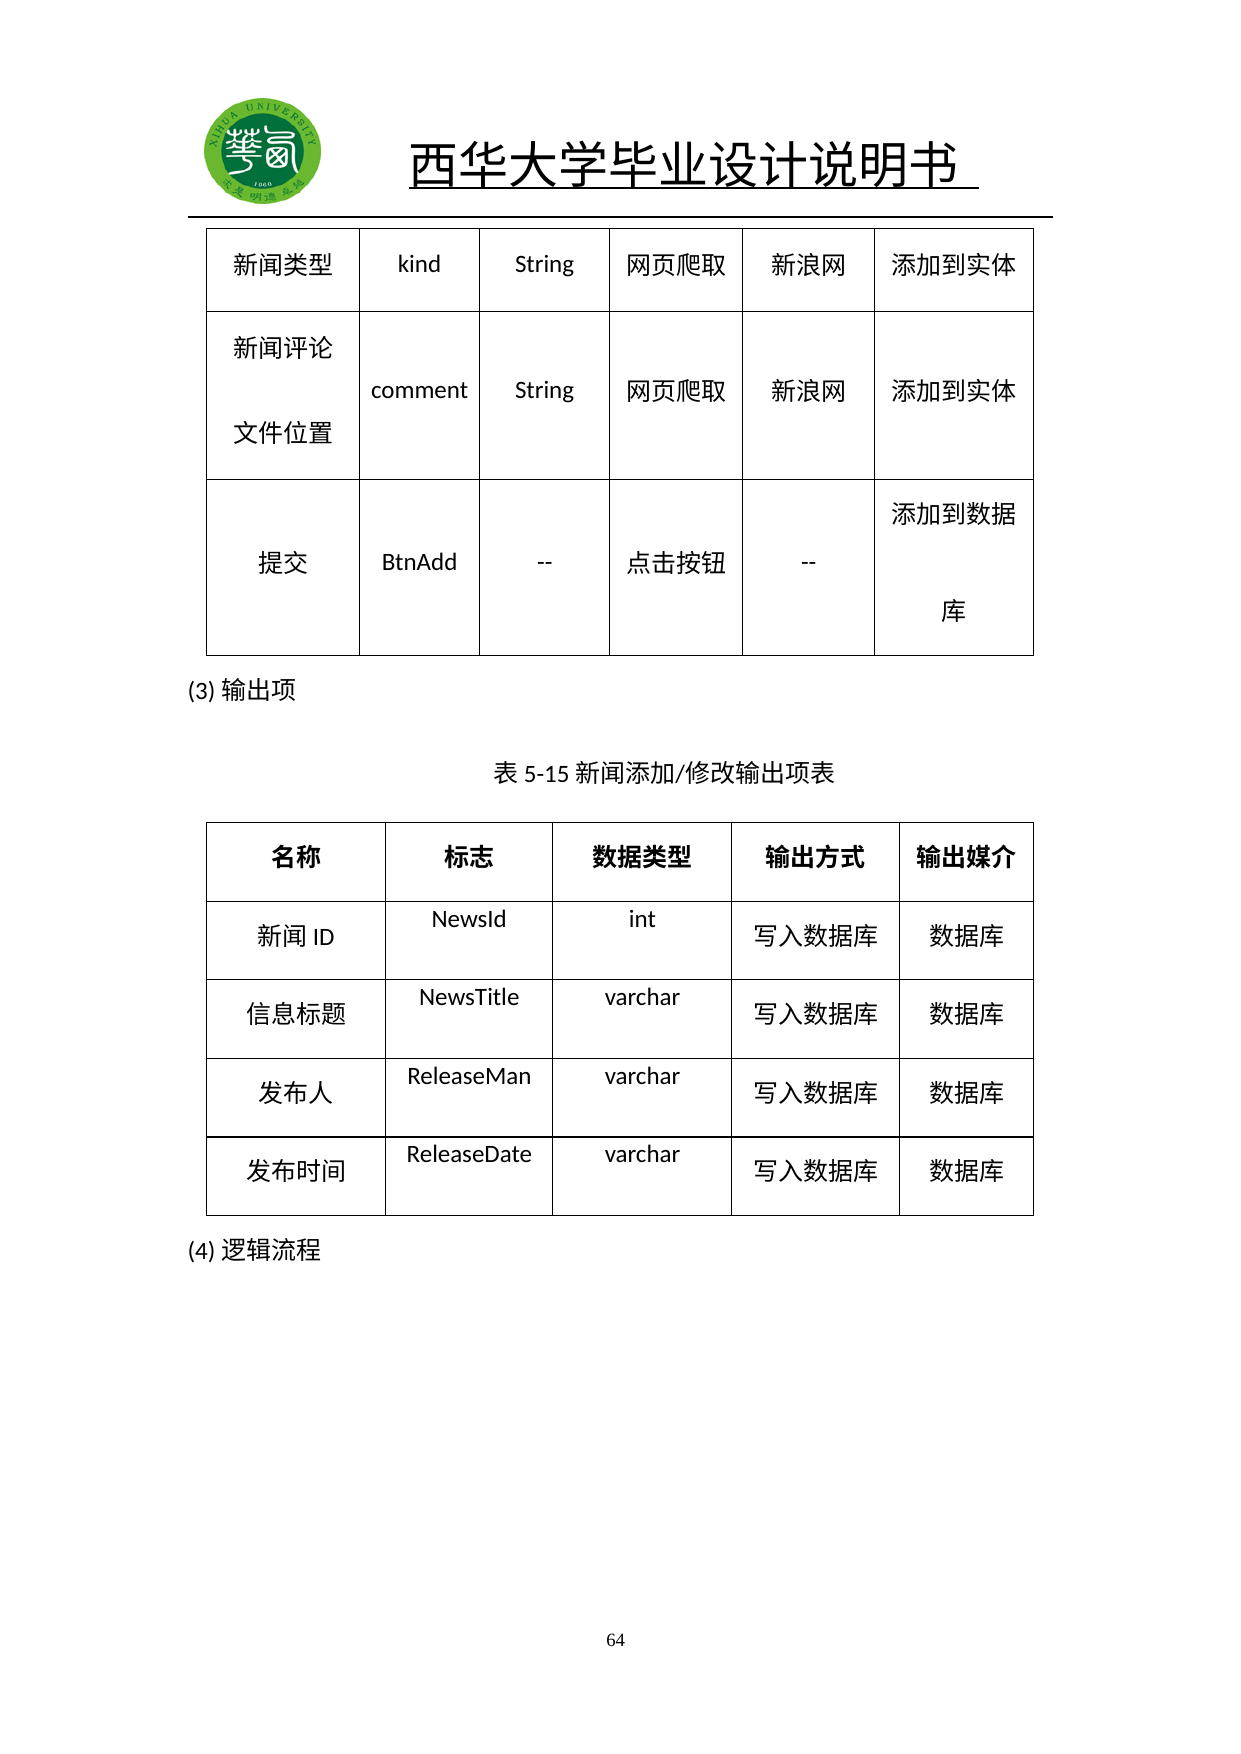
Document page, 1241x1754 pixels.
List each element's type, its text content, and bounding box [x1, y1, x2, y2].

table_cell 提交 [207, 480, 359, 655]
table_cell 新闻类型 [207, 229, 359, 311]
table_cell NewsTitle [386, 980, 552, 1058]
table_cell 发布人 [207, 1059, 385, 1136]
table_cell String [480, 312, 609, 479]
table_cell 数据库 [900, 1059, 1033, 1136]
table_cell 数据库 [900, 1138, 1033, 1215]
table_cell ReleaseDate [386, 1138, 552, 1215]
table_cell varchar [553, 1059, 731, 1136]
table_cell 新闻评论 文件位置 [207, 312, 359, 479]
table_cell 信息标题 [207, 980, 385, 1058]
table_header 输出方式 [732, 823, 899, 901]
table_header 数据类型 [553, 823, 731, 901]
table_cell BtnAdd [360, 480, 479, 655]
table_header 输出媒介 [900, 823, 1033, 901]
table_header 名称 [207, 823, 385, 901]
table_cell 写入数据库 [732, 902, 899, 979]
text (3) 输出项 [187, 656, 1053, 721]
table_cell 写入数据库 [732, 1138, 899, 1215]
table_cell 数据库 [900, 980, 1033, 1058]
table_cell -- [480, 480, 609, 655]
table_cell 添加到实体 [875, 312, 1033, 479]
text (4) 逻辑流程 [187, 1216, 1053, 1281]
table_cell 点击按钮 [610, 480, 742, 655]
table_cell ReleaseMan [386, 1059, 552, 1136]
table_cell NewsId [386, 902, 552, 979]
table_cell String [480, 229, 609, 311]
table_cell 新浪网 [743, 229, 874, 311]
picture [187, 88, 338, 216]
table_cell int [553, 902, 731, 979]
table_cell 添加到数据库 [875, 480, 1033, 655]
table_cell varchar [553, 980, 731, 1058]
table_header 标志 [386, 823, 552, 901]
table_cell 新浪网 [743, 312, 874, 479]
table_cell 发布时间 [207, 1138, 385, 1215]
table_cell 网页爬取 [610, 229, 742, 311]
table_cell 新闻ID [207, 902, 385, 979]
table_cell kind [360, 229, 479, 311]
table_cell 添加到实体 [875, 229, 1033, 311]
table_cell varchar [553, 1138, 731, 1215]
table_cell comment [360, 312, 479, 479]
table_cell 数据库 [900, 902, 1033, 979]
table_cell 网页爬取 [610, 312, 742, 479]
text 表5-15 新闻添加/修改输出项表 [494, 739, 1053, 804]
table_cell -- [743, 480, 874, 655]
table_cell 写入数据库 [732, 1059, 899, 1136]
table_cell 写入数据库 [732, 980, 899, 1058]
